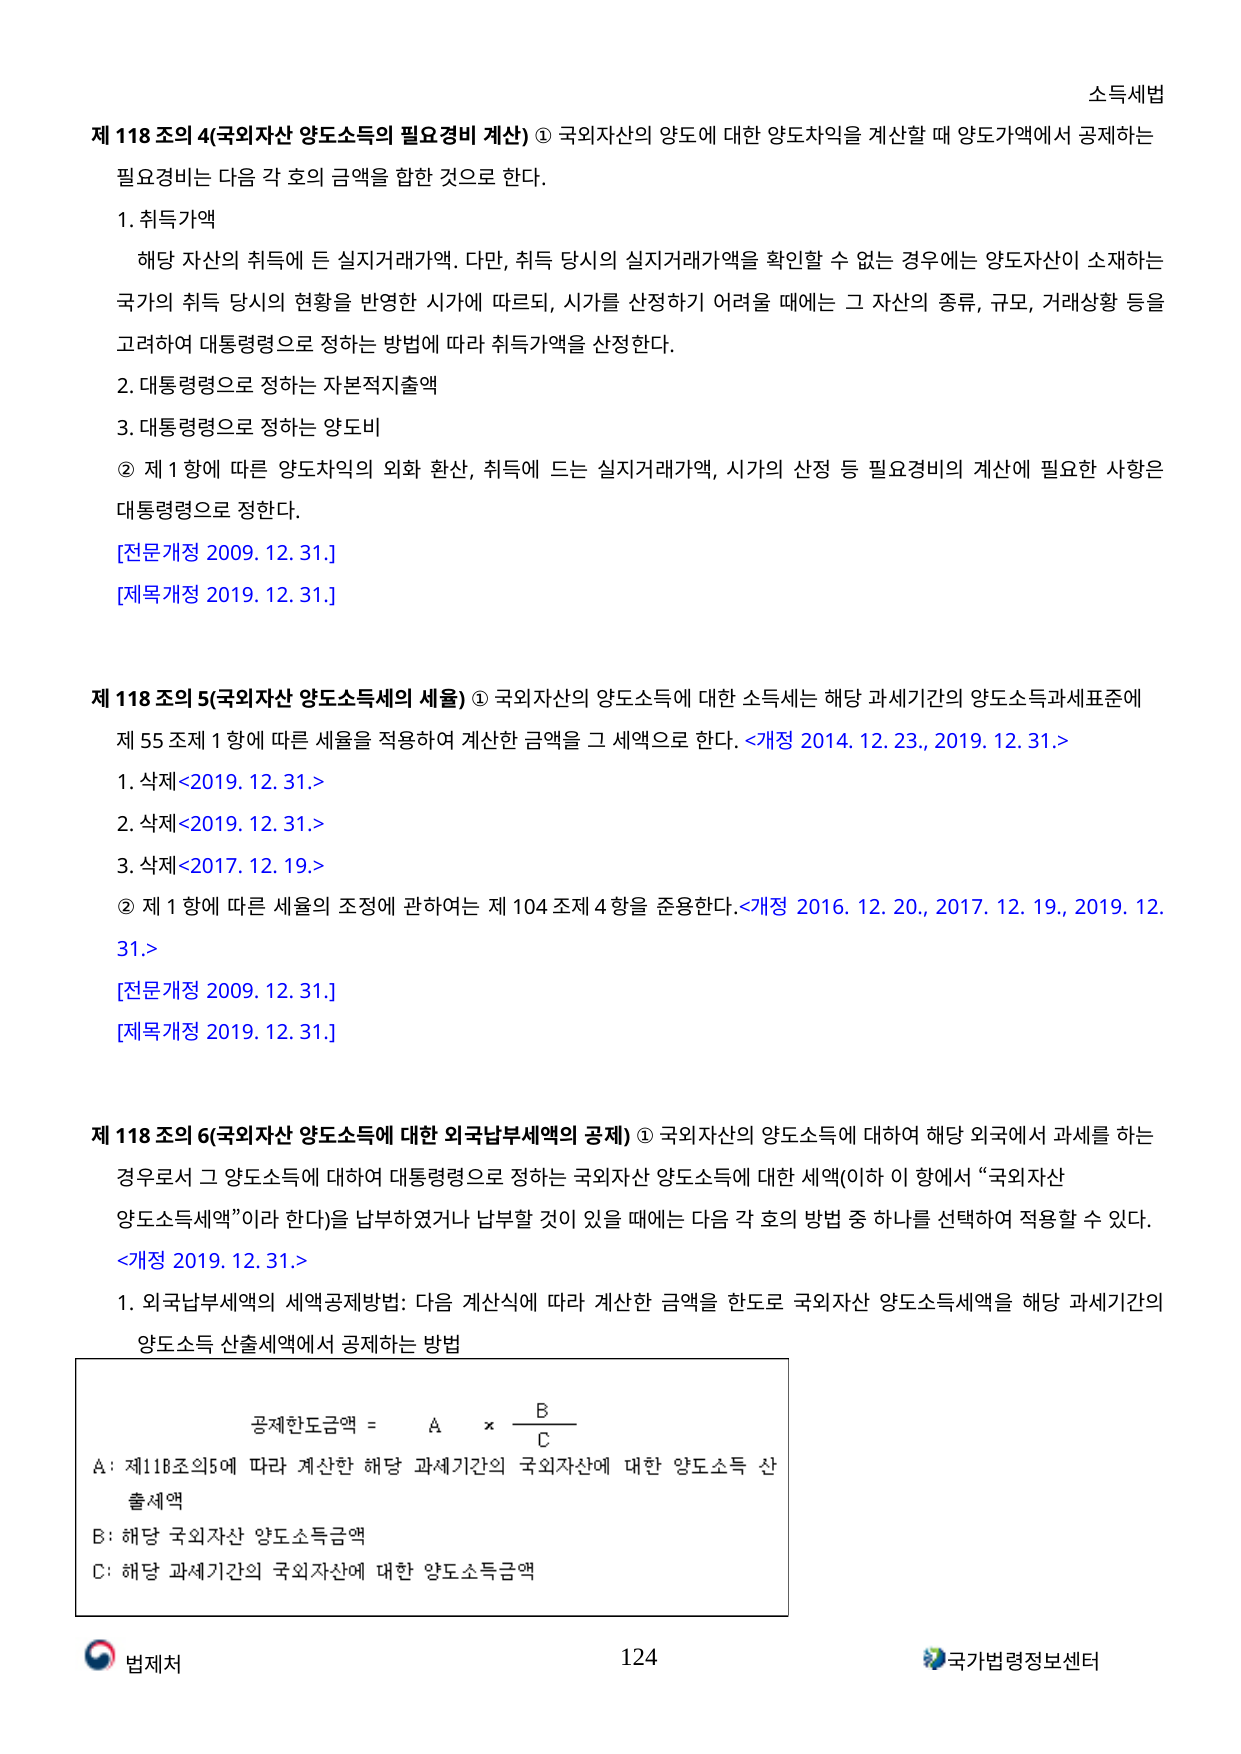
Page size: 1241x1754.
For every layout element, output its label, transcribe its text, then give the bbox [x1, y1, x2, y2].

text 제118조의4(국외자산 양도소득의 필요경비 계산) ① 국외자산의 양도에 대한 양도차익을 계산할 때 양도가액에서 공제하는 필요경비는 다음 각 호의 금액을 합한 것으로 한다. [92, 108, 1165, 192]
text 3. 삭제<2017. 12. 19.> [117, 837, 1165, 879]
text 1. 삭제<2019. 12. 31.> [117, 754, 1165, 796]
picture [75, 1637, 126, 1673]
text 3. 대통령령으로 정하는 양도비 [117, 400, 1165, 442]
text [제목개정 2019. 12. 31.] [117, 567, 1165, 608]
text [전문개정 2009. 12. 31.] [117, 525, 1165, 567]
text [전문개정 2009. 12. 31.] [117, 962, 1165, 1004]
text 해당 자산의 취득에 든 실지거래가액. 다만, 취득 당시의 실지거래가액을 확인할 수 없는 경우에는 양도자산이 소재하는 국가의 취득 당시의 현황을 반영한 시가에 따르되, 시가를 산정하기 어려울 때에는 그 자산의 종류, 규모, 거래상황 등을 고려하여 대통령령으로 정하는 방법에 따라 취득가액을 산정한다. [117, 233, 1165, 358]
text 1. 취득가액 [117, 192, 1165, 233]
picture [75, 1358, 789, 1617]
text 제118조의5(국외자산 양도소득세의 세율) ① 국외자산의 양도소득에 대한 소득세는 해당 과세기간의 양도소득과세표준에 제55조제1항에 따른 세율을 적용하여 계산한 금액을 그 세액으로 한다. <개정 2014. 12. 23., 2019. 12. 31.> [92, 671, 1165, 754]
text [제목개정 2019. 12. 31.] [117, 1004, 1165, 1046]
text ② 제1항에 따른 양도차익의 외화 환산, 취득에 드는 실지거래가액, 시가의 산정 등 필요경비의 계산에 필요한 사항은 대통령령으로 정한다. [117, 442, 1165, 525]
text 1. 외국납부세액의 세액공제방법: 다음 계산식에 따라 계산한 금액을 한도로 국외자산 양도소득세액을 해당 과세기간의 양도소득 산출세액에서 공제하는 방법 [117, 1275, 1165, 1358]
text ② 제1항에 따른 세율의 조정에 관하여는 제104조제4항을 준용한다.<개정 2016. 12. 20., 2017. 12. 19., 2019. 12. 31.> [117, 879, 1165, 962]
text 2. 대통령령으로 정하는 자본적지출액 [117, 358, 1165, 400]
picture [892, 1637, 948, 1670]
text 2. 삭제<2019. 12. 31.> [117, 796, 1165, 837]
text 제118조의6(국외자산 양도소득에 대한 외국납부세액의 공제) ① 국외자산의 양도소득에 대하여 해당 외국에서 과세를 하는 경우로서 그 양도소득에 대하여 대통령령으로 정하는 국외자산 양도소득에 대한 세액(이하 이 항에서 “국외자산 양도소득세액”이라 한다)을 납부하였거나 납부할 것이 있을 때에는 다음 각 호의 방법 중 하나를 선택하여 적용할 수 있다. <개정 2019. 12. 31.> [92, 1108, 1165, 1275]
